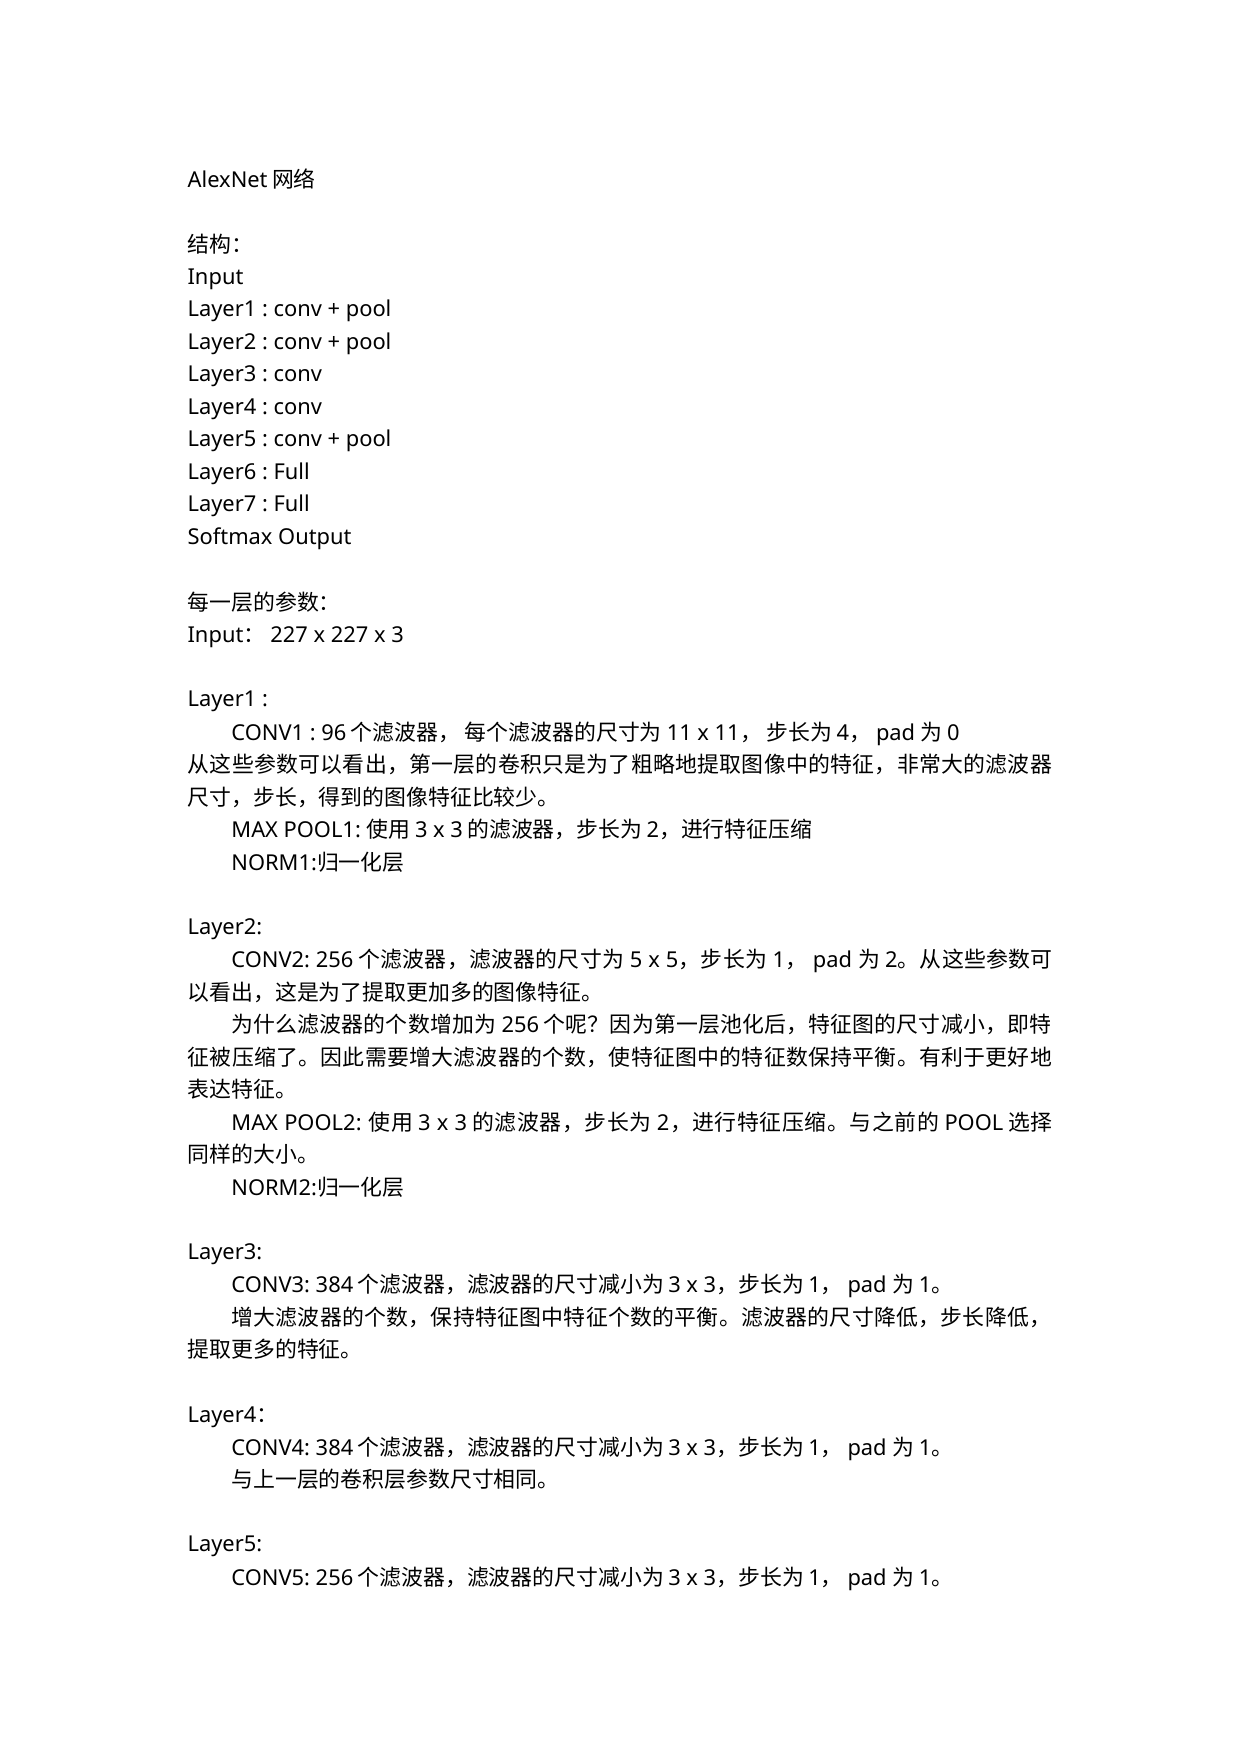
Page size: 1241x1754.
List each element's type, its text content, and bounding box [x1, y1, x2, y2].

text MAX POOL1: 使用3 x 3的滤波器，步长为2，进行特征压缩 [187, 812, 1053, 844]
text Layer7 : Full [187, 487, 1053, 519]
text Layer2 : conv + pool [187, 324, 1053, 357]
text CONV1 : 96个滤波器， 每个滤波器的尺寸为 11 x 11， 步长为4， pad 为0 [187, 714, 1053, 747]
text Layer4： [187, 1397, 1053, 1429]
text CONV2: 256个滤波器，滤波器的尺寸为 5 x 5，步长为 1， pad 为2。从这些参数可以看出，这是为了提取更加多的图像特征。 [187, 942, 1053, 1007]
text 增大滤波器的个数，保持特征图中特征个数的平衡。滤波器的尺寸降低，步长降低，提取更多的特征。 [187, 1299, 1053, 1364]
text 结构： [187, 227, 1053, 259]
text AlexNet网络 [187, 162, 1053, 194]
text Layer3: [187, 1234, 1053, 1267]
text Layer1 : [187, 682, 1053, 714]
text 为什么滤波器的个数增加为256个呢？因为第一层池化后，特征图的尺寸减小，即特征被压缩了。因此需要增大滤波器的个数，使特征图中的特征数保持平衡。有利于更好地表达特征。 [187, 1007, 1053, 1104]
text CONV4: 384个滤波器，滤波器的尺寸减小为3 x 3，步长为1， pad 为1。 [187, 1429, 1053, 1462]
text Layer6 : Full [187, 454, 1053, 487]
text 从这些参数可以看出，第一层的卷积只是为了粗略地提取图像中的特征，非常大的滤波器尺寸，步长，得到的图像特征比较少。 [187, 747, 1053, 812]
text CONV3: 384个滤波器，滤波器的尺寸减小为3 x 3，步长为1， pad 为1。 [187, 1267, 1053, 1299]
text Softmax Output [187, 519, 1053, 552]
text NORM1:归一化层 [187, 844, 1053, 877]
text Input： 227 x 227 x 3 [187, 617, 1053, 649]
text MAX POOL2: 使用3 x 3的滤波器，步长为2，进行特征压缩。与之前的POOL选择同样的大小。 [187, 1104, 1053, 1169]
text NORM2:归一化层 [187, 1169, 1053, 1202]
text Layer1 : conv + pool [187, 292, 1053, 324]
text Layer3 : conv [187, 357, 1053, 389]
text 与上一层的卷积层参数尺寸相同。 [187, 1462, 1053, 1494]
text 每一层的参数： [187, 584, 1053, 617]
text Layer4 : conv [187, 389, 1053, 422]
text Layer2: [187, 909, 1053, 942]
text Input [187, 259, 1053, 292]
text Layer5 : conv + pool [187, 422, 1053, 454]
text CONV5: 256个滤波器，滤波器的尺寸减小为3 x 3，步长为1， pad 为1。 [187, 1559, 1053, 1592]
text Layer5: [187, 1527, 1053, 1559]
